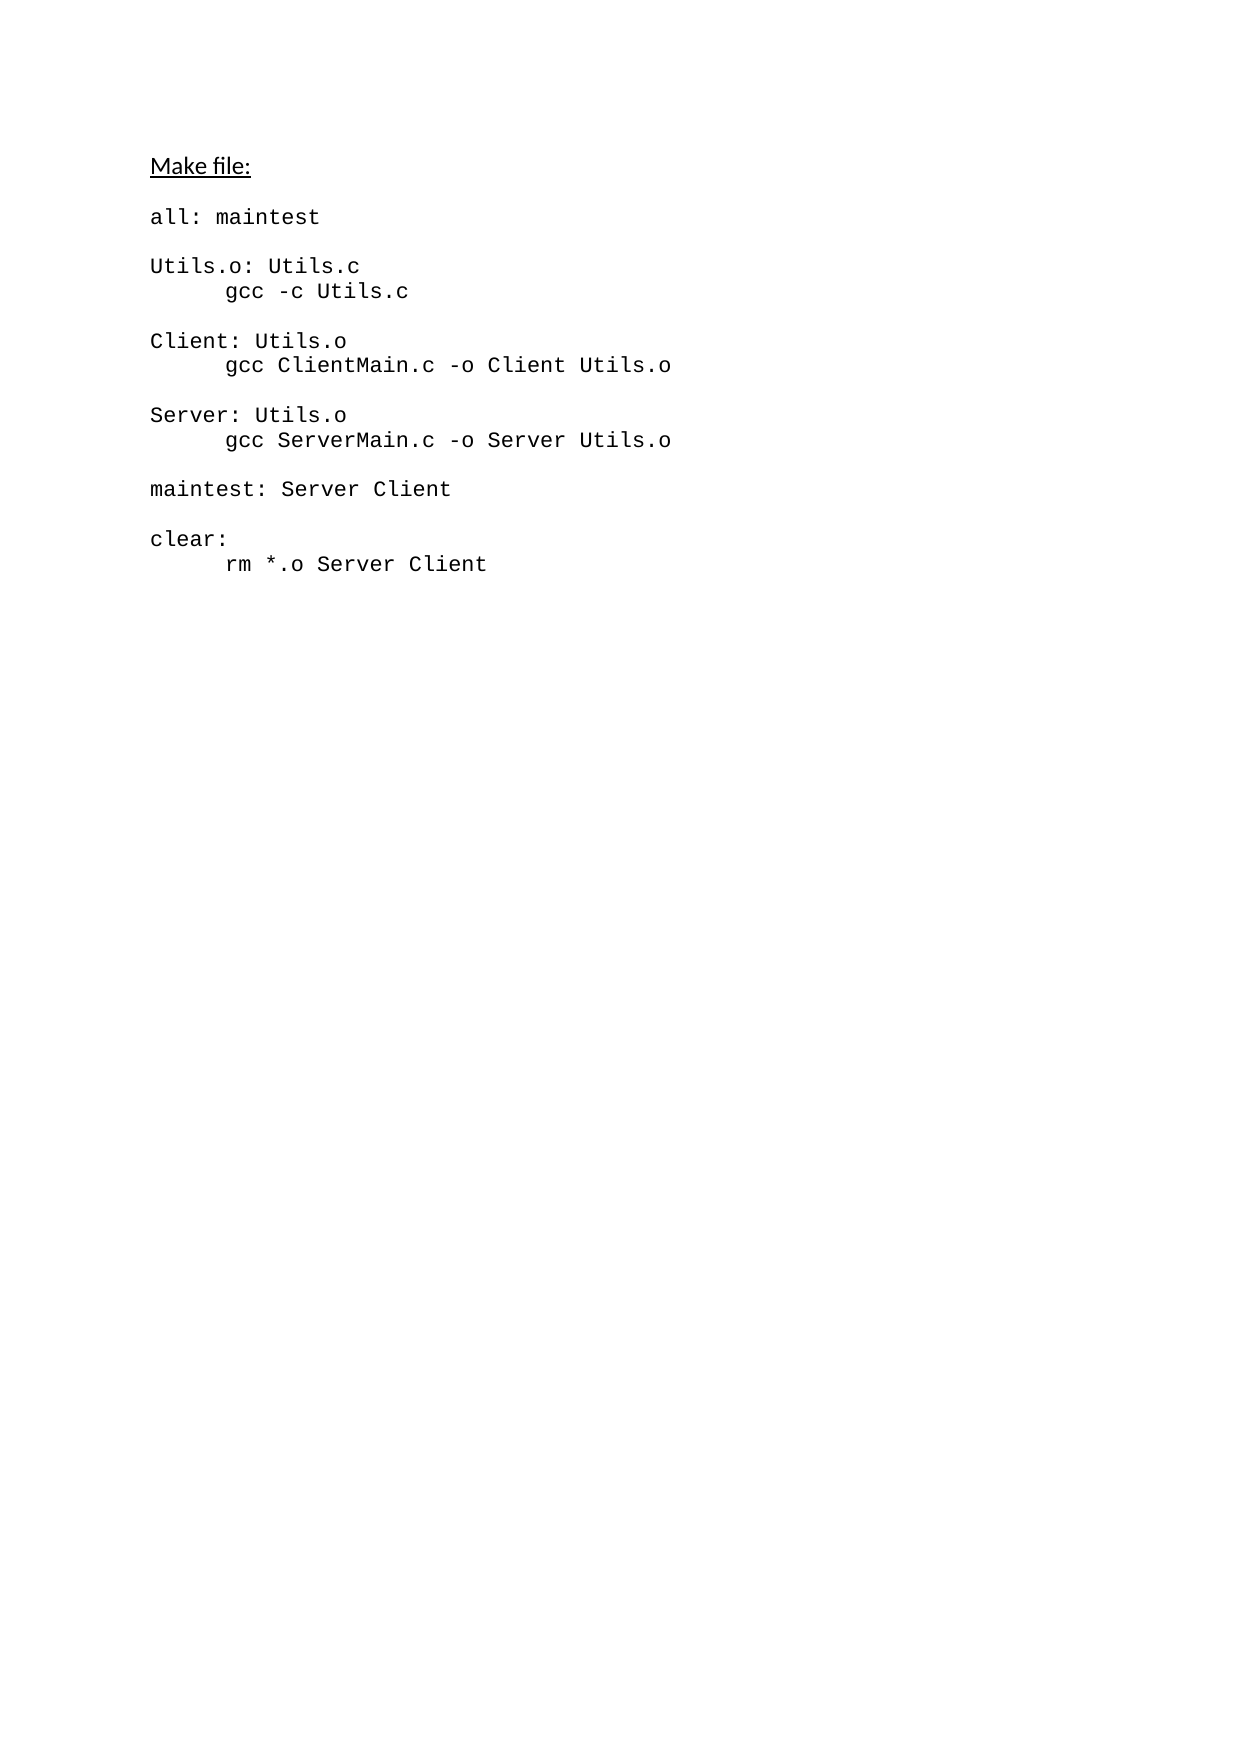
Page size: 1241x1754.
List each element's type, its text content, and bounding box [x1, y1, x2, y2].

text gcc ServerMain.c -o Server Utils.o [150, 429, 1090, 454]
text Utils.o: Utils.c [150, 255, 1090, 280]
text Client: Utils.o [150, 330, 1090, 354]
text clear: [150, 528, 1090, 553]
text rm *.o Server Client [150, 553, 1090, 578]
text Server: Utils.o [150, 404, 1090, 429]
text gcc -c Utils.c [150, 280, 1090, 305]
text all: maintest [150, 206, 1090, 231]
text Make file: [150, 150, 1090, 181]
text maintest: Server Client [150, 478, 1090, 503]
text gcc ClientMain.c -o Client Utils.o [150, 354, 1090, 379]
